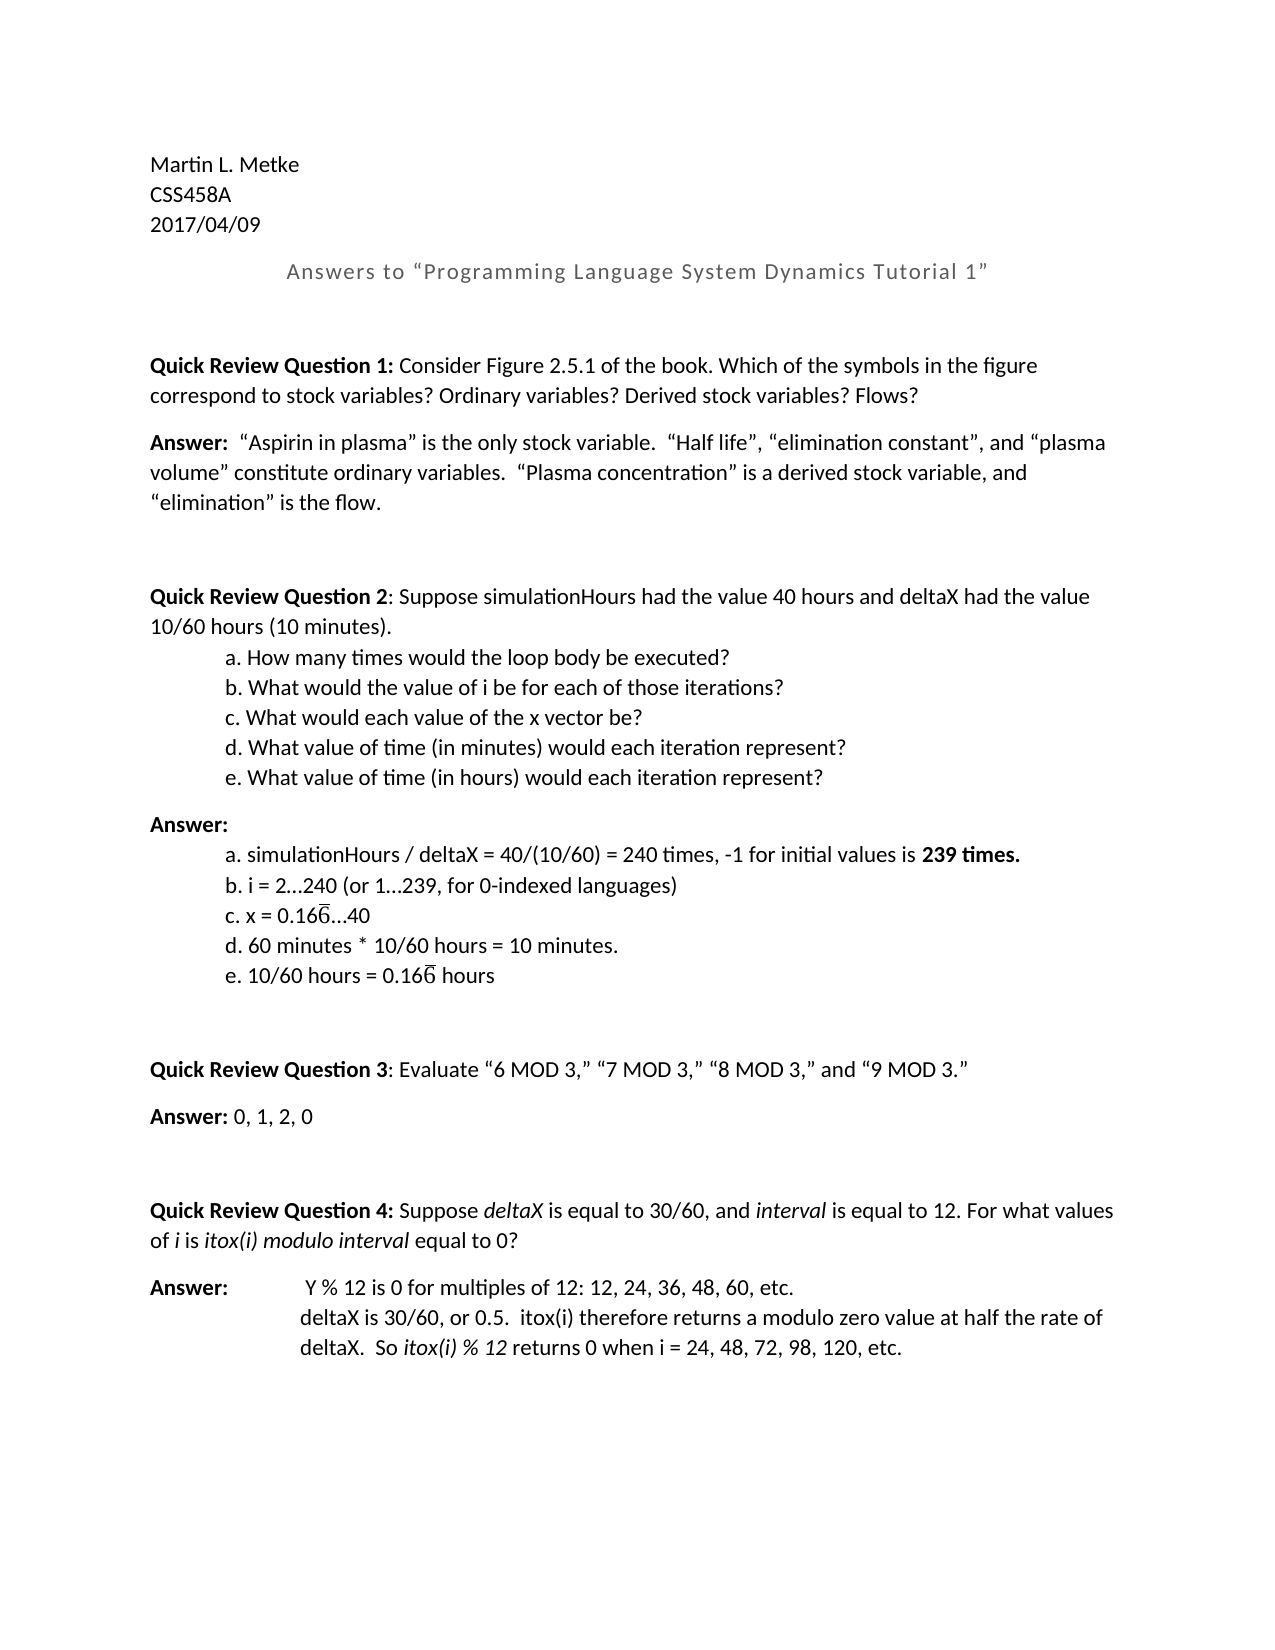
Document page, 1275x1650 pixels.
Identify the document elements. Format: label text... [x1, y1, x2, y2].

text Martin L. Metke CSS458A 2017/04/09 [150, 150, 1125, 238]
text Answer: 0, 1, 2, 0 [150, 1102, 1125, 1130]
text Quick Review Question 2: Suppose simulationHours had the value 40 hours and deltaX had the value 10/60 hours (10 minutes). a. How many times would the loop body be executed? b. What would the value of i be for each of those iterations? c. What would each value of the x vector be? d. What value of time (in minutes) would each iteration represent? e. What value of time (in hours) would each iteration represent? [150, 582, 1125, 792]
text Quick Review Question 4: Suppose deltaX is equal to 30/60, and interval is equal to 12. For what values of i is itox(i) modulo interval equal to 0? [150, 1196, 1125, 1254]
text Answer: Y % 12 is 0 for multiples of 12: 12, 24, 36, 48, 60, etc. deltaX is 30/60, or 0.5. itox(i) therefore returns a modulo zero value at half the rate of deltaX. So itox(i) % 12 returns 0 when i = 24, 48, 72, 98, 120, etc. [150, 1273, 1125, 1361]
text Answer: “Aspirin in plasma” is the only stock variable. “Half life”, “elimination constant”, and “plasma volume” constitute ordinary variables. “Plasma concentration” is a derived stock variable, and “elimination” is the flow. [150, 428, 1125, 517]
text Quick Review Question 1: Consider Figure 2.5.1 of the book. Which of the symbols in the figure correspond to stock variables? Ordinary variables? Derived stock variables? Flows? [150, 351, 1125, 409]
subtitle Answers to “Programming Language System Dynamics Tutorial 1” [150, 257, 1125, 285]
text Quick Review Question 3: Evaluate “6 MOD 3,” “7 MOD 3,” “8 MOD 3,” and “9 MOD 3.” [150, 1055, 1125, 1083]
text Answer: a. simulationHours / deltaX = 40/(10/60) = 240 times, -1 for initial values is 239 times. b. i = 2…240 (or 1…239, for 0-indexed languages) c. x = 0.16…40 d. 60 minutes * 10/60 hours = 10 minutes. e. 10/60 hours = 0.16 hours [150, 810, 1125, 989]
